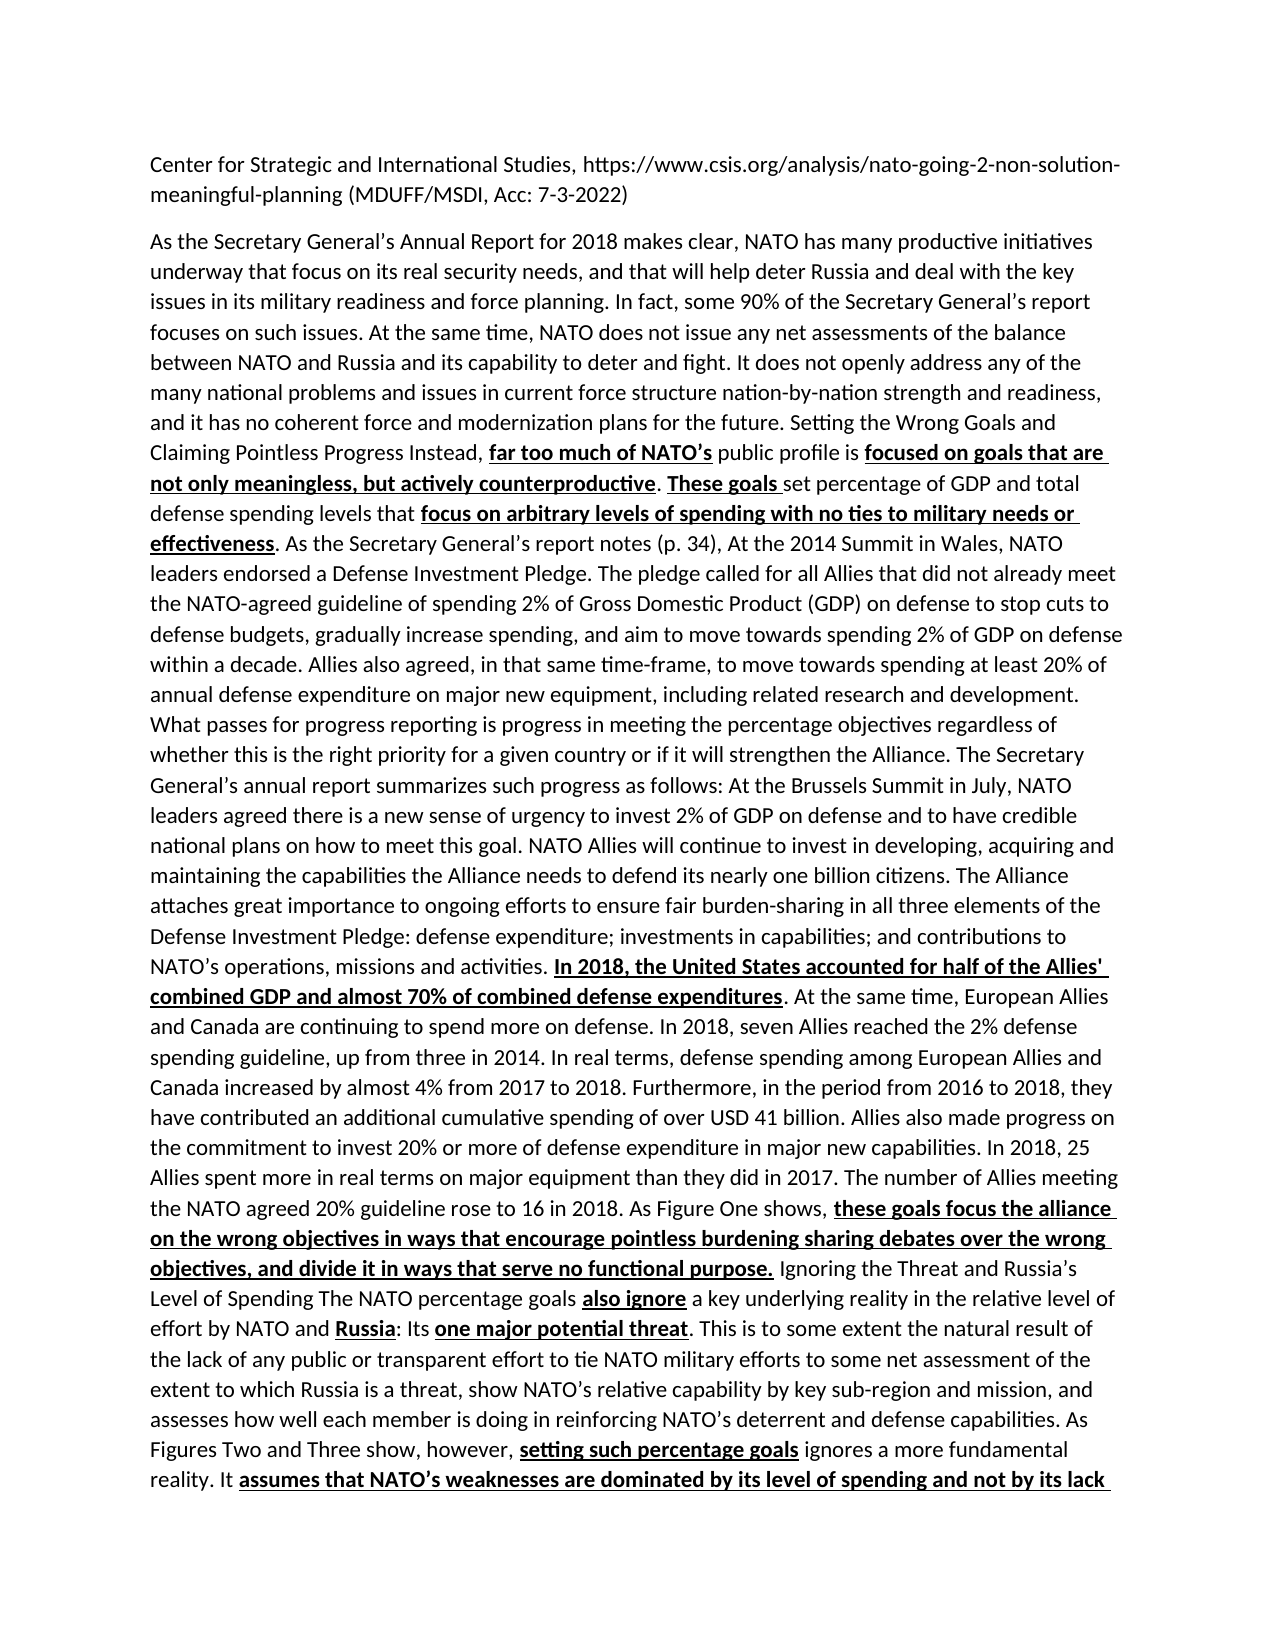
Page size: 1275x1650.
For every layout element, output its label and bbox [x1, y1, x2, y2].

text [150, 227, 1125, 1494]
text [150, 150, 1125, 208]
